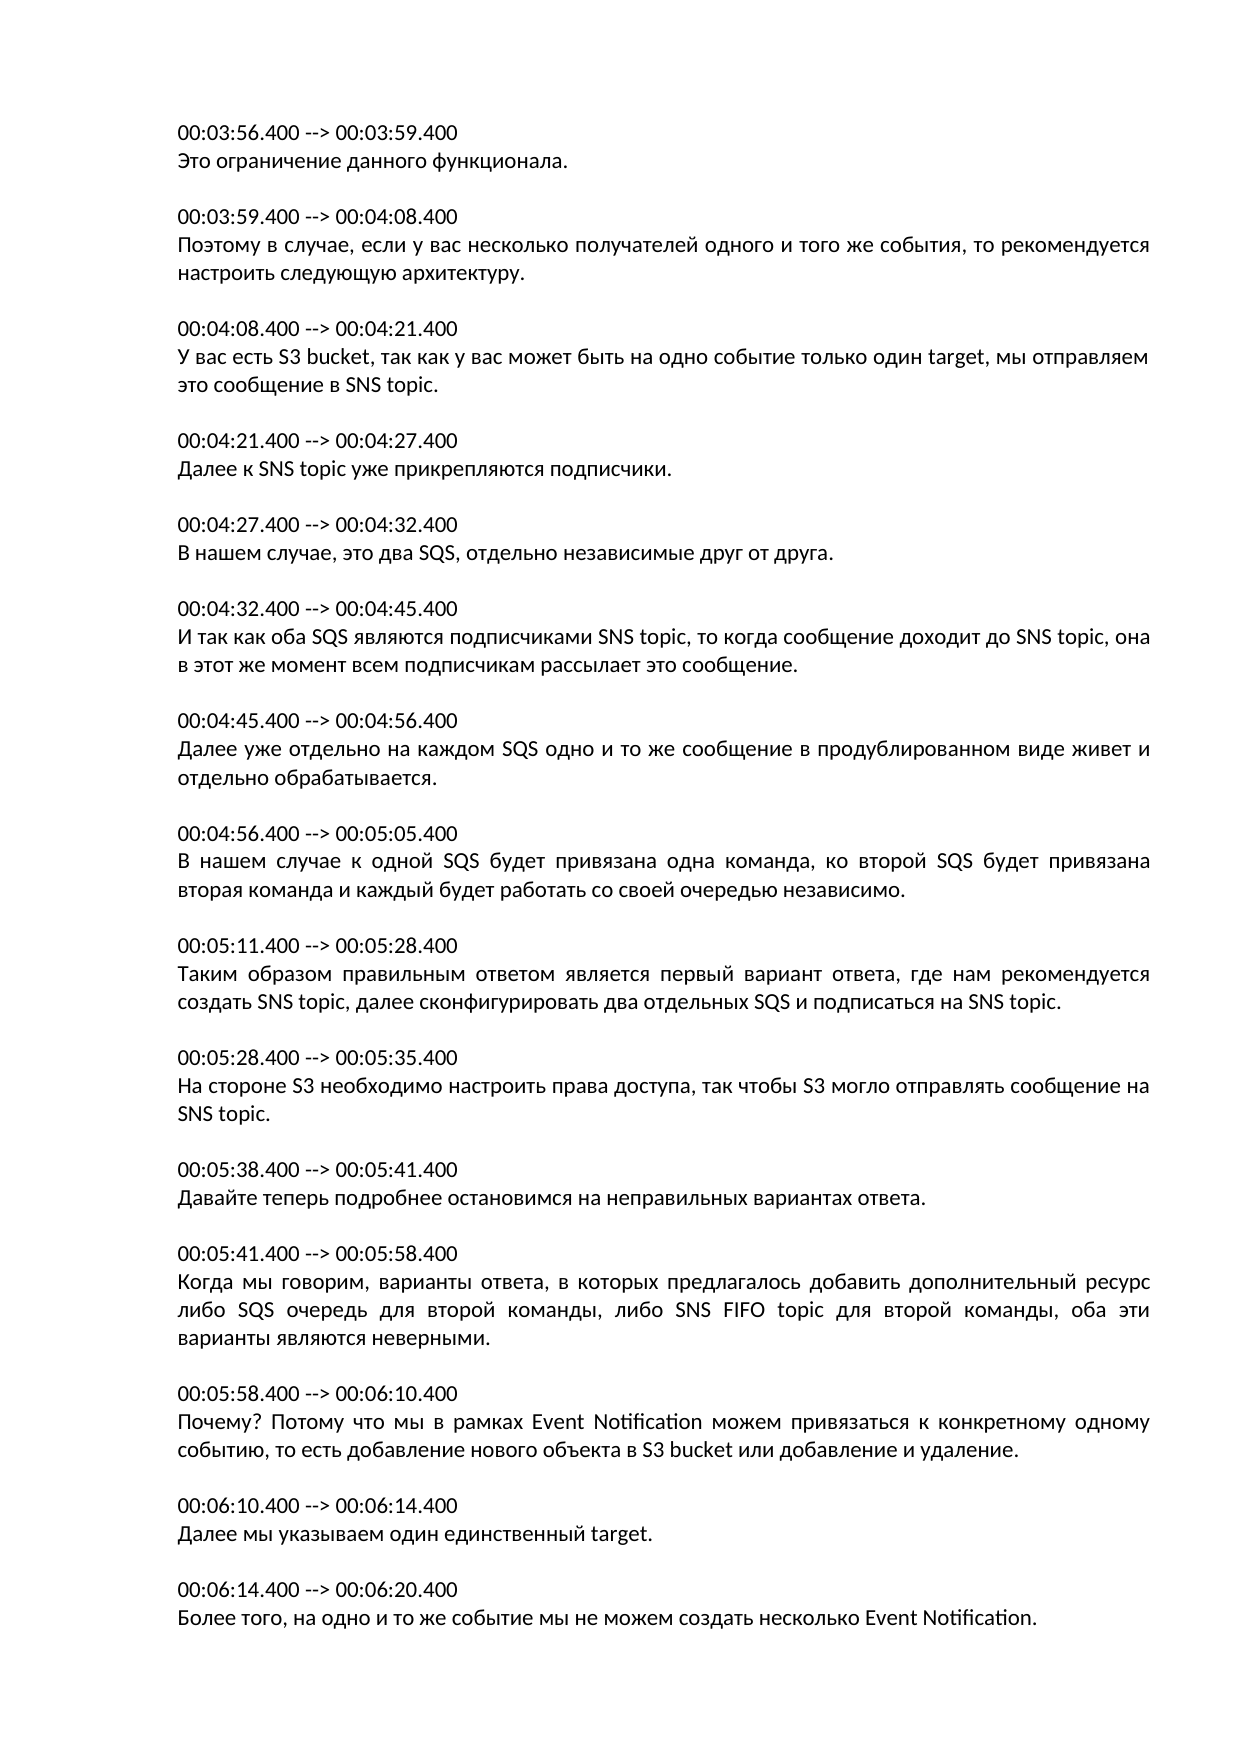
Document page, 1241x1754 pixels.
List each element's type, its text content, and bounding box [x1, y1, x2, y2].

text 00:04:56.400 --> 00:05:05.400 [177, 819, 1152, 847]
text И так как оба SQS являются подписчиками SNS topic, то когда сообщение доходит до SNS topic, она в этот же момент всем подписчикам рассылает это сообщение. [177, 622, 1152, 678]
text 00:05:28.400 --> 00:05:35.400 [177, 1043, 1152, 1071]
text 00:06:14.400 --> 00:06:20.400 [177, 1575, 1152, 1603]
text Почему? Потому что мы в рамках Event Notification можем привязаться к конкретному одному событию, то есть добавление нового объекта в S3 bucket или добавление и удаление. [177, 1407, 1152, 1463]
text В нашем случае к одной SQS будет привязана одна команда, ко второй SQS будет привязана вторая команда и каждый будет работать со своей очередью независимо. [177, 847, 1152, 903]
text 00:04:32.400 --> 00:04:45.400 [177, 594, 1152, 622]
text 00:04:21.400 --> 00:04:27.400 [177, 426, 1152, 454]
text Когда мы говорим, варианты ответа, в которых предлагалось добавить дополнительный ресурс либо SQS очередь для второй команды, либо SNS FIFO topic для второй команды, оба эти варианты являются неверными. [177, 1267, 1152, 1351]
text У вас есть S3 bucket, так как у вас может быть на одно событие только один target, мы отправляем это сообщение в SNS topic. [177, 342, 1152, 398]
text 00:04:45.400 --> 00:04:56.400 [177, 707, 1152, 734]
text В нашем случае, это два SQS, отдельно независимые друг от друга. [177, 538, 1152, 566]
text Таким образом правильным ответом является первый вариант ответа, где нам рекомендуется создать SNS topic, далее сконфигурировать два отдельных SQS и подписаться на SNS topic. [177, 959, 1152, 1015]
text 00:03:56.400 --> 00:03:59.400 [177, 118, 1152, 146]
text 00:05:38.400 --> 00:05:41.400 [177, 1155, 1152, 1183]
text 00:05:11.400 --> 00:05:28.400 [177, 931, 1152, 959]
text Давайте теперь подробнее остановимся на неправильных вариантах ответа. [177, 1183, 1152, 1211]
text Далее мы указываем один единственный target. [177, 1519, 1152, 1547]
text 00:05:58.400 --> 00:06:10.400 [177, 1379, 1152, 1407]
text Более того, на одно и то же событие мы не можем создать несколько Event Notification. [177, 1603, 1152, 1631]
text 00:04:08.400 --> 00:04:21.400 [177, 314, 1152, 342]
text 00:03:59.400 --> 00:04:08.400 [177, 202, 1152, 230]
text Это ограничение данного функционала. [177, 146, 1152, 174]
text 00:06:10.400 --> 00:06:14.400 [177, 1491, 1152, 1519]
text Поэтому в случае, если у вас несколько получателей одного и того же события, то рекомендуется настроить следующую архитектуру. [177, 230, 1152, 286]
text На стороне S3 необходимо настроить права доступа, так чтобы S3 могло отправлять сообщение на SNS topic. [177, 1071, 1152, 1127]
text Далее уже отдельно на каждом SQS одно и то же сообщение в продублированном виде живет и отдельно обрабатывается. [177, 734, 1152, 791]
text 00:04:27.400 --> 00:04:32.400 [177, 510, 1152, 538]
text 00:05:41.400 --> 00:05:58.400 [177, 1239, 1152, 1267]
text Далее к SNS topic уже прикрепляются подписчики. [177, 454, 1152, 482]
